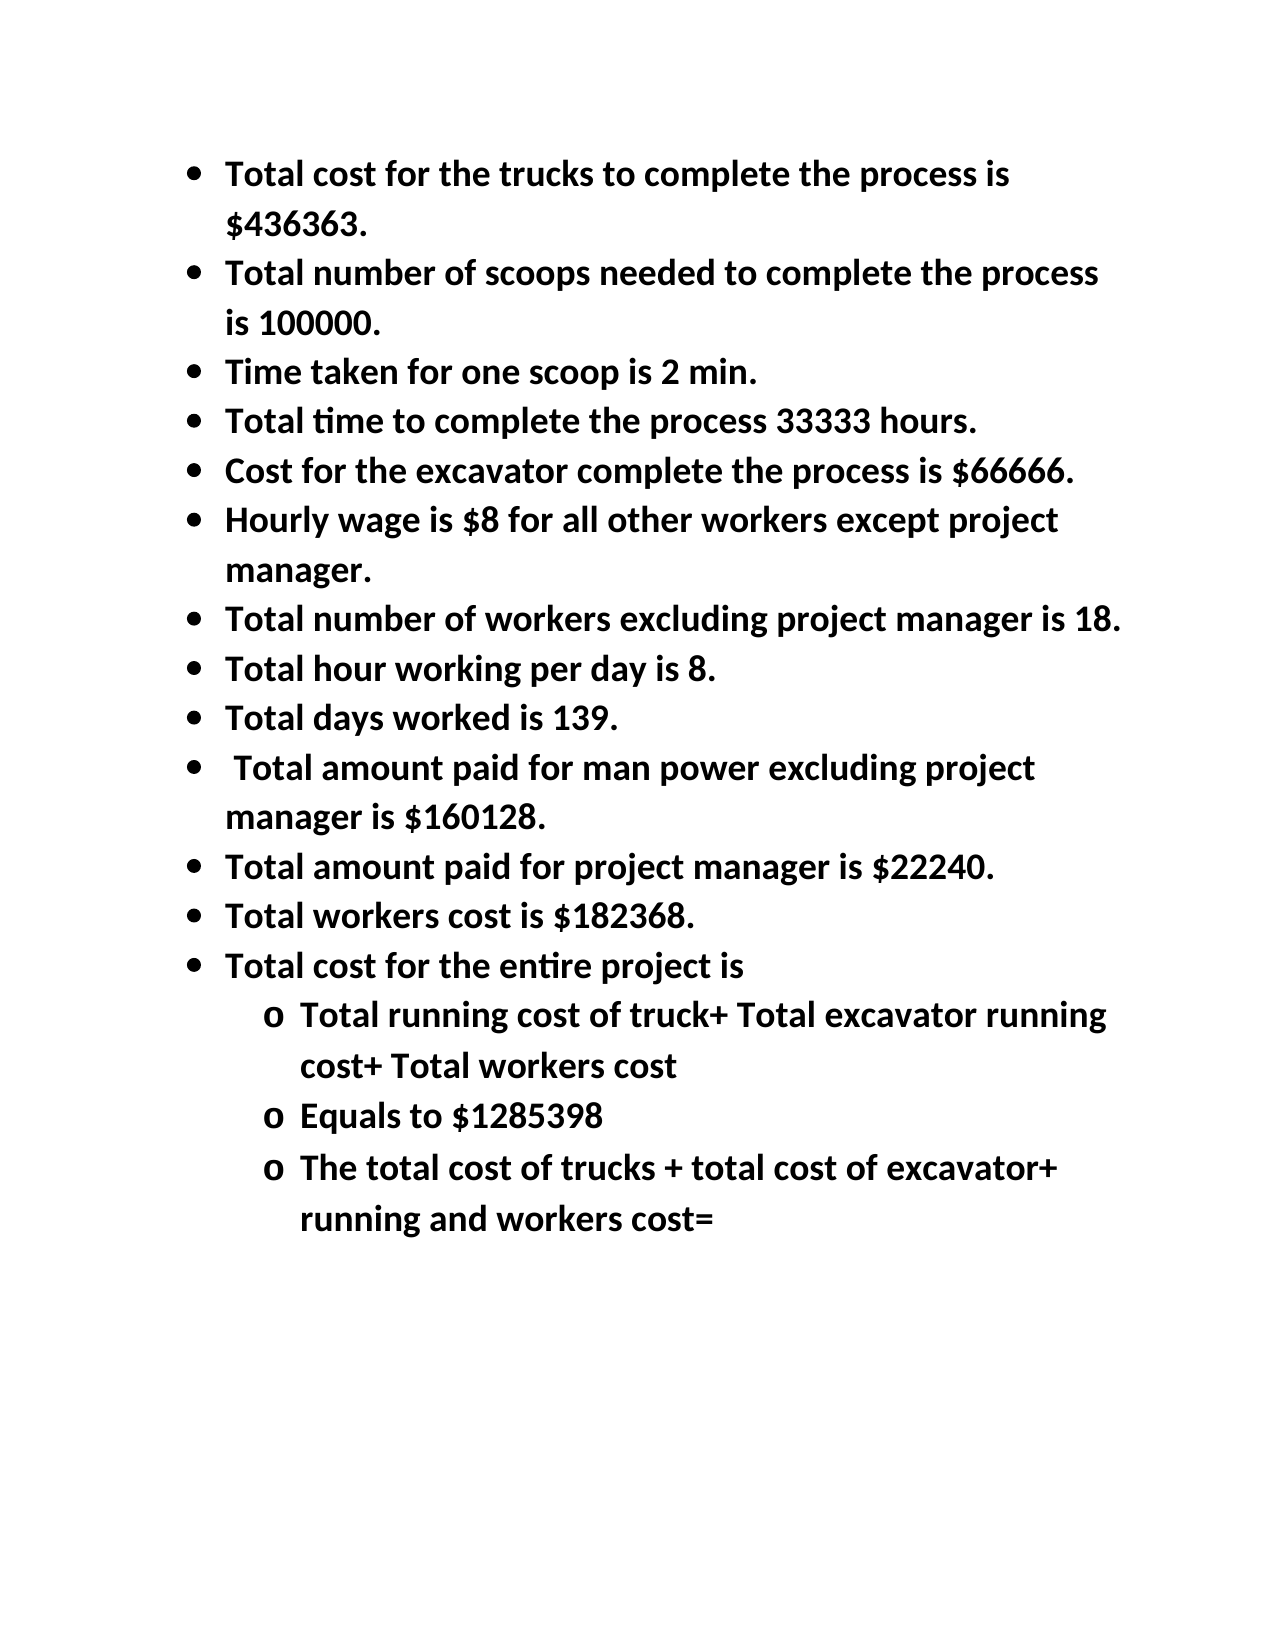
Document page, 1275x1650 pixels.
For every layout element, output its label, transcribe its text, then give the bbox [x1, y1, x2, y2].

list Total number of workers excluding project manager is 18. [187, 595, 1125, 641]
list Total hour working per day is 8. [187, 645, 1125, 691]
list The total cost of trucks + total cost of excavator+ running and workers cost= [262, 1143, 1125, 1241]
list Total running cost of truck+ Total excavator running cost+ Total workers cost [262, 991, 1125, 1088]
list Total cost for the trucks to complete the process is $436363. [187, 150, 1125, 245]
list Total workers cost is $182368. [187, 892, 1125, 938]
list Total time to complete the process 33333 hours. [187, 397, 1125, 443]
list Time taken for one scoop is 2 min. [187, 348, 1125, 394]
list Total number of scoops needed to complete the process is 100000. [187, 249, 1125, 344]
list Total cost for the entire project is [187, 942, 1125, 987]
list Hourly wage is $8 for all other workers except project manager. [187, 496, 1125, 592]
list Total amount paid for man power excluding project manager is $160128. [187, 744, 1125, 839]
list Cost for the excavator complete the process is $66666. [187, 447, 1125, 493]
list Total amount paid for project manager is $22240. [187, 843, 1125, 888]
list Total days worked is 139. [187, 694, 1125, 740]
list Equals to $1285398 [262, 1092, 1125, 1140]
